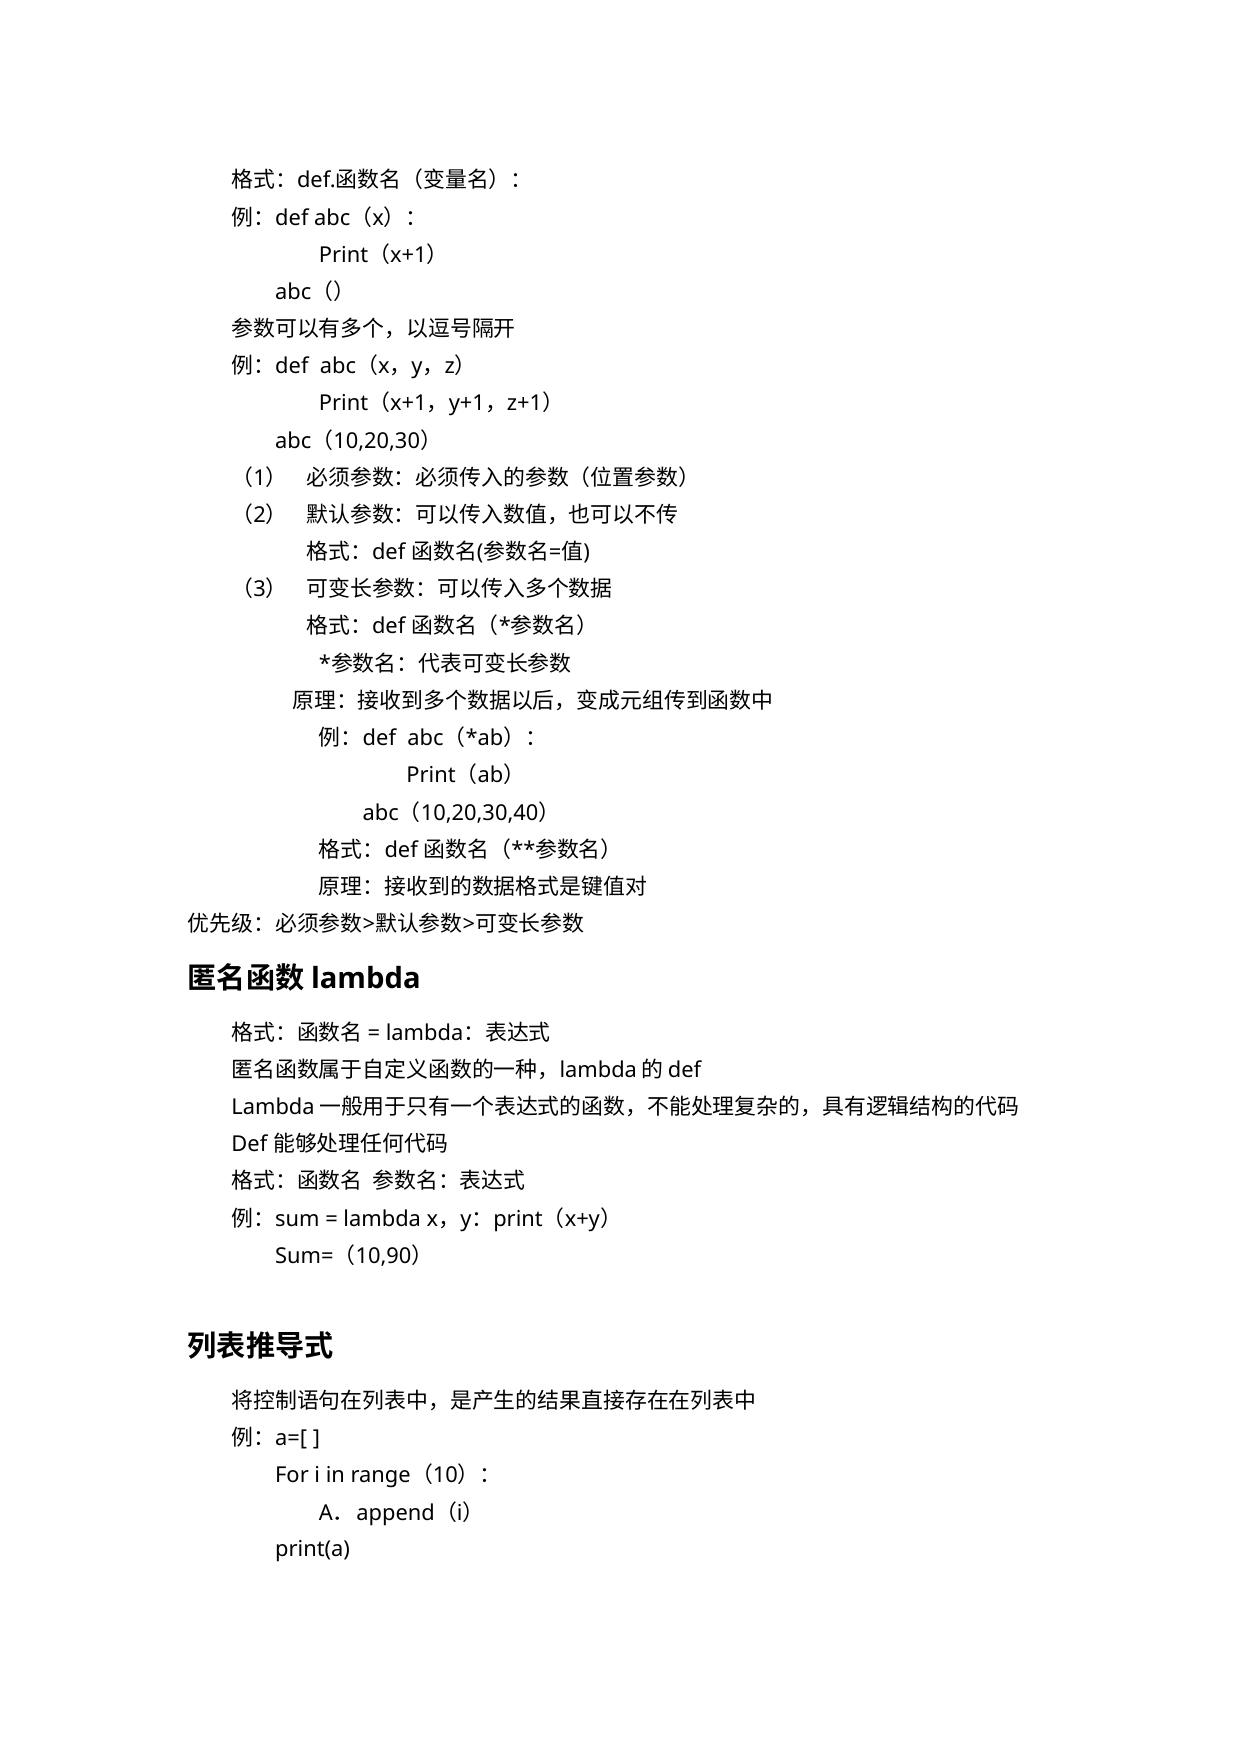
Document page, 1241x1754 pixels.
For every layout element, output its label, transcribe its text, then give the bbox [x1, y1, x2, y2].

text 原理：接收到的数据格式是键值对 [187, 868, 1053, 901]
text *参数名：代表可变长参数 [187, 645, 1053, 678]
list 默认参数：可以传入数值，也可以不传 [231, 497, 1053, 529]
text 格式：def 函数名（*参数名） [306, 608, 1053, 641]
text abc（10,20,30,40） [187, 794, 1053, 827]
text 格式：函数名 = lambda：表达式 [187, 1014, 1053, 1047]
text 匿名函数属于自定义函数的一种，lambda的def [187, 1051, 1053, 1084]
list 可变长参数：可以传入多个数据 [231, 571, 1053, 603]
text Print（x+1，y+1，z+1） [187, 385, 1053, 418]
list 格式：def 函数名(参数名=值) [306, 534, 1053, 566]
text 例：def abc（*ab）： [187, 720, 1053, 752]
text 例：def abc（x，y，z） [187, 348, 1053, 380]
text 参数可以有多个，以逗号隔开 [187, 311, 1053, 343]
text 格式：def.函数名（变量名）： [187, 162, 1053, 194]
list 必须参数：必须传入的参数（位置参数） [231, 459, 1053, 492]
text Sum=（10,90） [187, 1237, 1053, 1270]
text 将控制语句在列表中，是产生的结果直接存在在列表中 [187, 1383, 1053, 1415]
text 格式：def 函数名（**参数名） [187, 831, 1053, 864]
text print(a) [275, 1531, 1053, 1564]
text Def 能够处理任何代码 [187, 1126, 1053, 1158]
text 优先级：必须参数>默认参数>可变长参数 [187, 906, 1053, 938]
list append（i） [319, 1494, 1053, 1527]
text 匿名函数 lambda [187, 943, 1053, 1008]
text 例：def abc（x）： [187, 199, 1053, 232]
text 原理：接收到多个数据以后，变成元组传到函数中 [187, 683, 1053, 715]
text Print（ab） [187, 757, 1053, 789]
text 格式：函数名 参数名：表达式 [187, 1163, 1053, 1196]
text 例：sum = lambda x，y：print（x+y） [187, 1200, 1053, 1233]
text Lambda一般用于只有一个表达式的函数，不能处理复杂的，具有逻辑结构的代码 [187, 1089, 1053, 1121]
text 例：a=[ ] [187, 1420, 1053, 1452]
text 列表推导式 [187, 1311, 1053, 1376]
text For i in range（10）： [187, 1457, 1053, 1489]
text abc（10,20,30） [187, 422, 1053, 455]
text abc（） [187, 273, 1053, 306]
text Print（x+1） [187, 236, 1053, 269]
